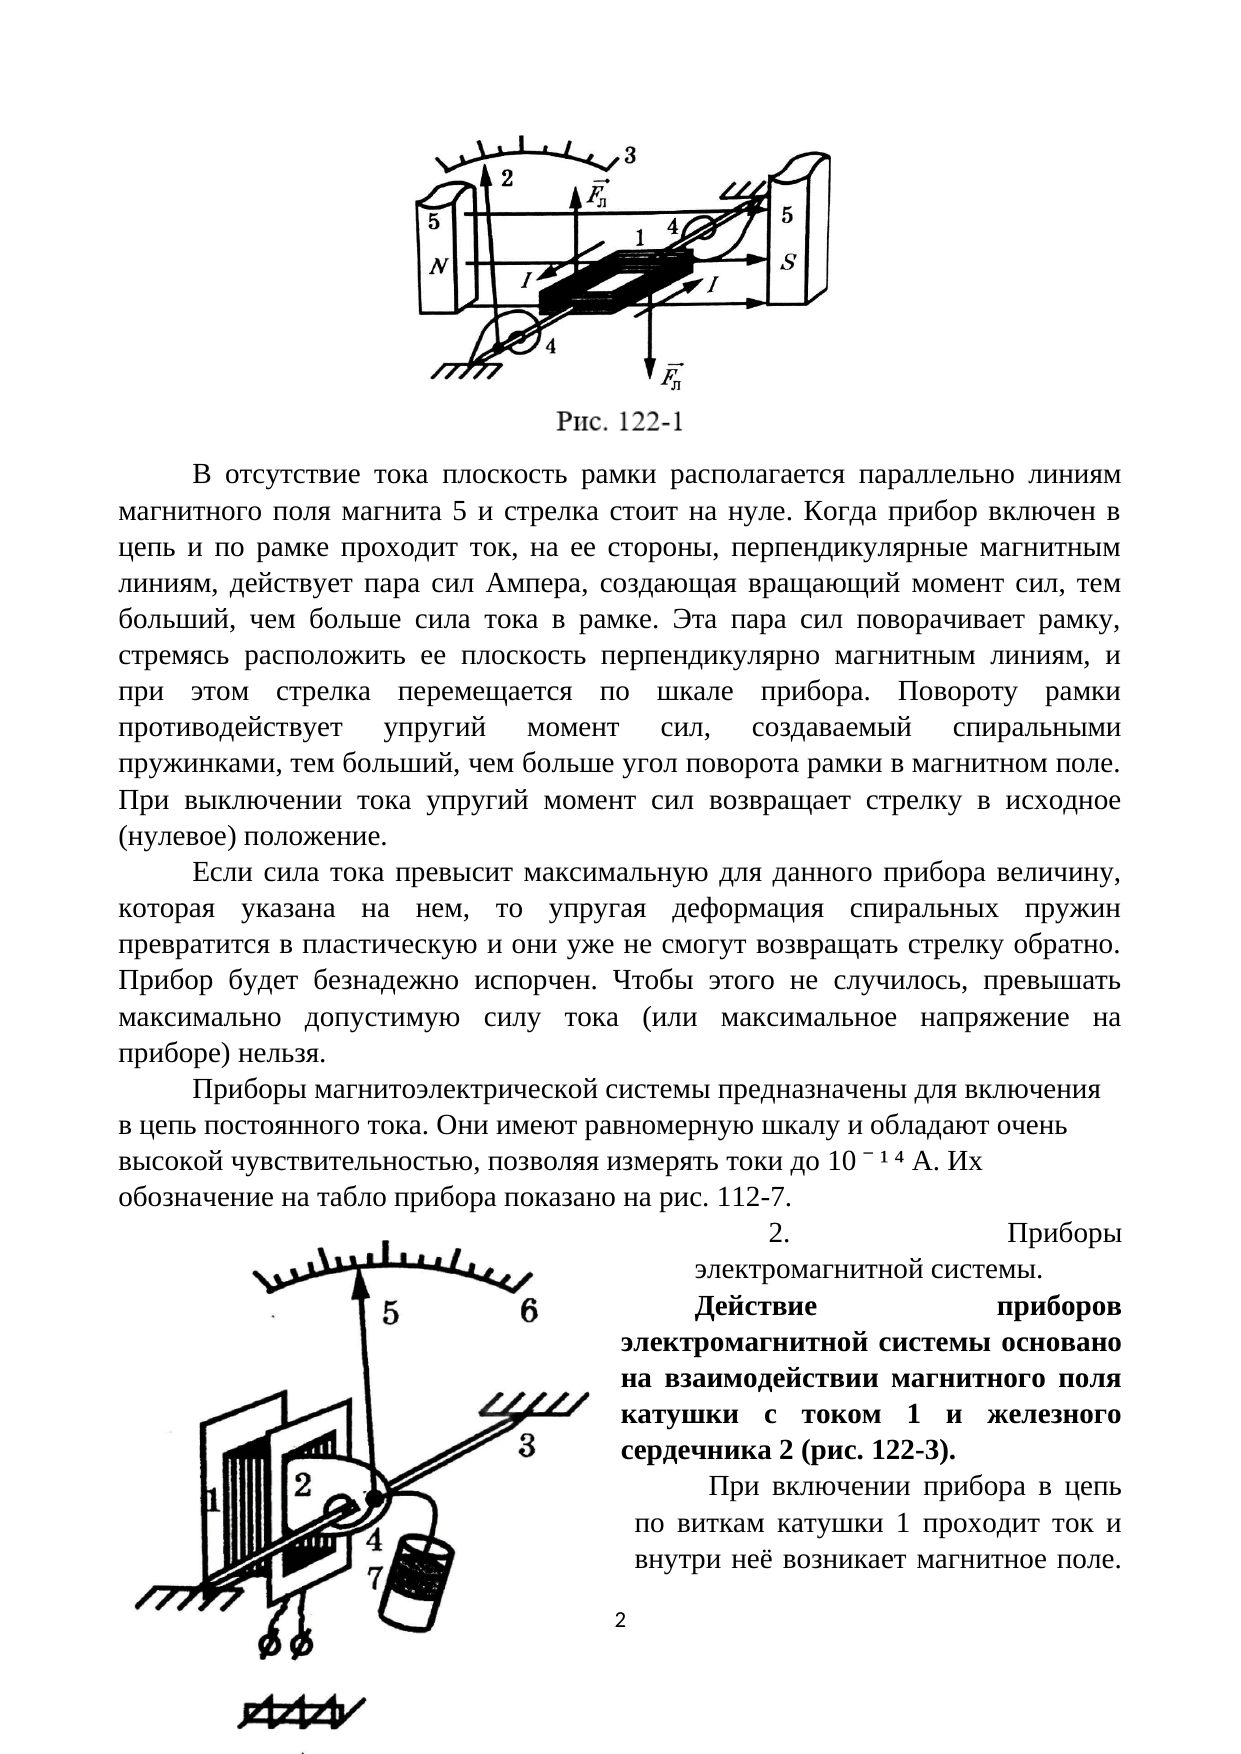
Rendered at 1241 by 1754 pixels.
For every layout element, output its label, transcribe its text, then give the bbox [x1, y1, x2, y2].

text Если сила тока превысит максимальную для данного прибора величину, которая указана на нем, то упругая деформация спиральных пружин превратится в пластическую и они уже не смогут возвращать стрелку обратно. Прибор будет безнадежно испорчен. Чтобы этого не случилось, превышать максимально допустимую силу тока (или максимальное напряжение на приборе) нельзя. [118, 854, 1122, 1068]
picture [334, 118, 906, 402]
picture [553, 404, 687, 437]
text Приборы магнитоэлектрической системы предназначены для включения в цепь постоянного тока. Они имеют равномерную шкалу и обладают очень высокой чувствительностью, позволяя измерять токи до 10 ⁻ ¹ ⁴ A. Их обозначение на табло прибора показано на рис. 112-7. [118, 1071, 1122, 1213]
text В отсутствие тока плоскость рамки располагается параллельно линиям магнитного поля магнита 5 и стрелка стоит на нуле. Когда прибор включен в цепь и по рамке проходит ток, на ее стороны, перпендикулярные магнитным линиям, действует пара сил Ампера, создающая вращающий момент сил, тем больший, чем больше сила тока в рамке. Эта пара сил поворачивает рамку, стремясь расположить ее плоскость перпендикулярно магнитным линиям, и при этом стрелка перемещается по шкале прибора. Повороту рамки противодействует упругий момент сил, создаваемый спиральными пружинками, тем больший, чем больше угол поворота рамки в магнитном поле. При выключении тока упругий момент сил возвращает стрелку в исходное (нулевое) положение. [118, 456, 1122, 851]
text Действие приборов электромагнитной системы основано на взаимодействии магнитного поля катушки с током 1 и железного сердечника 2 (рис. 122-3). [602, 1288, 1122, 1466]
picture [118, 1232, 602, 1754]
text 2. Приборы электромагнитной системы. [192, 1216, 1122, 1285]
